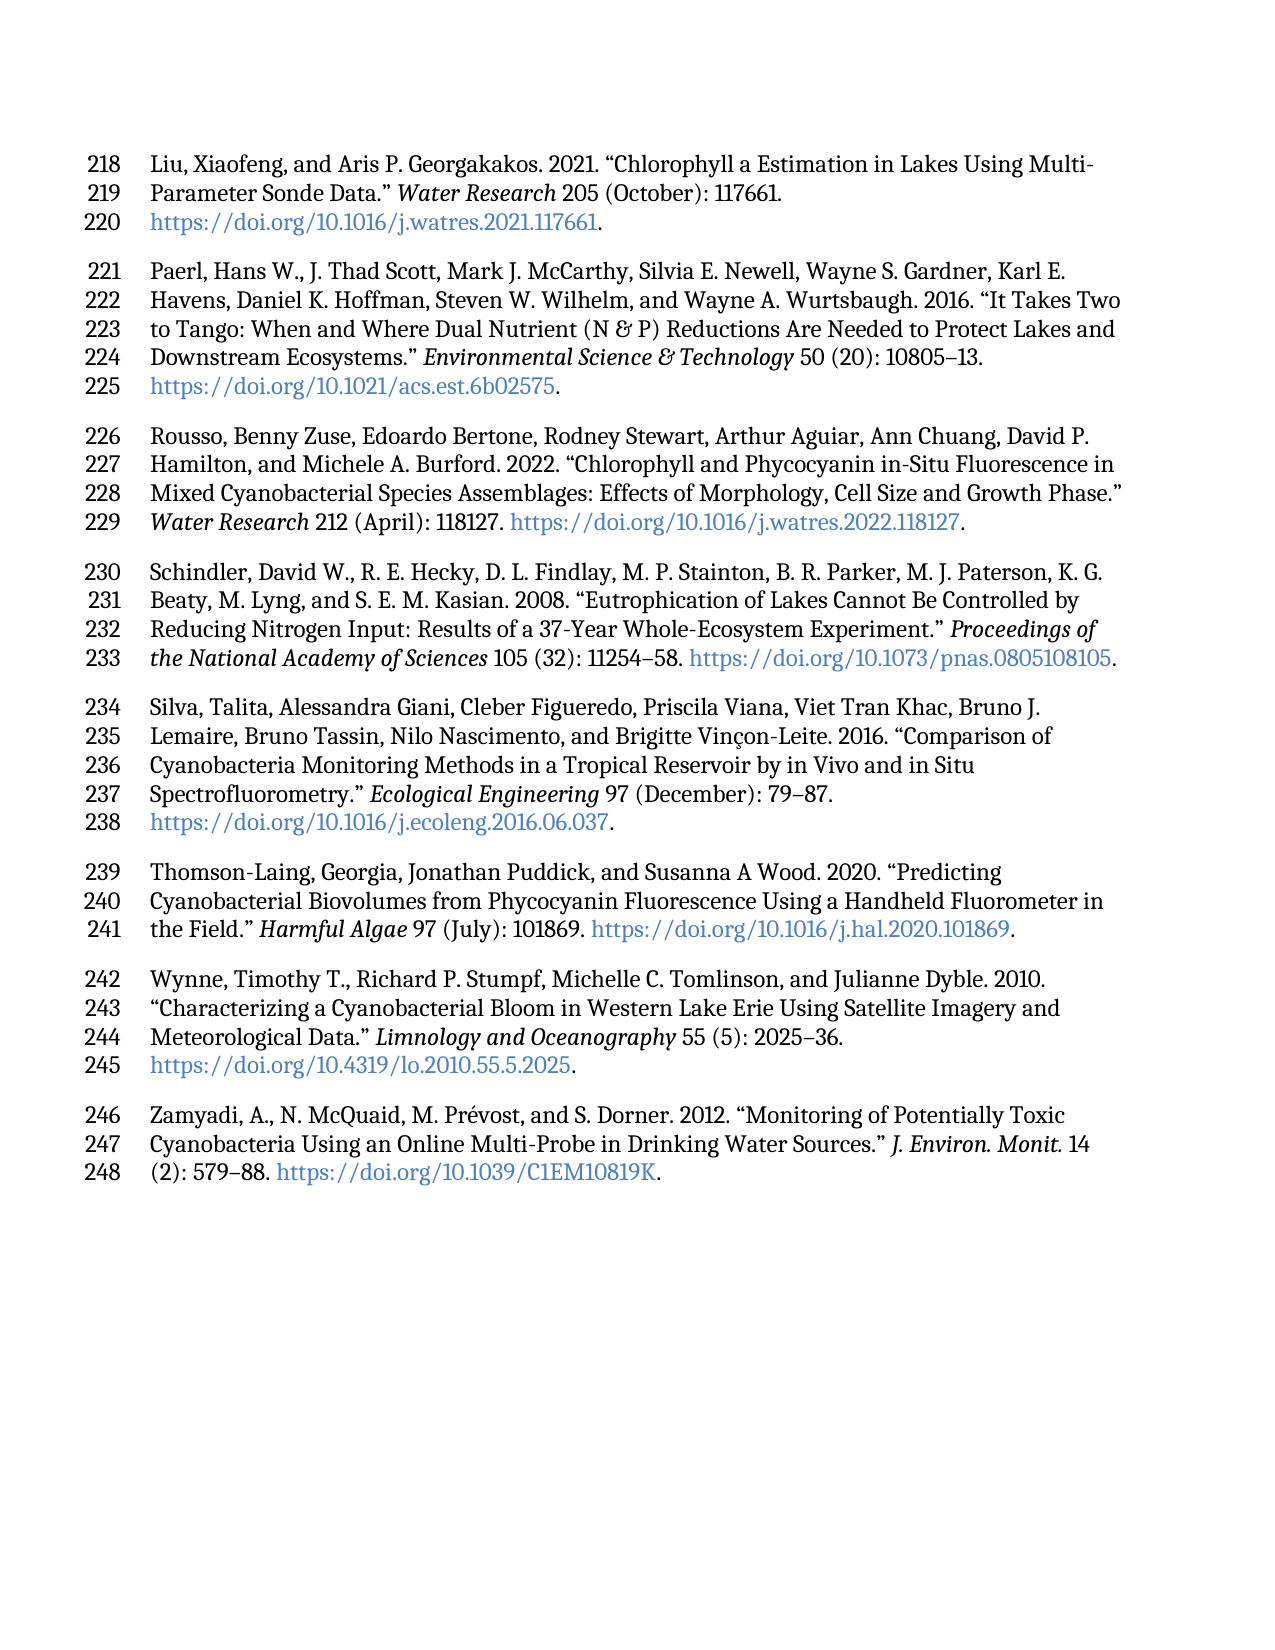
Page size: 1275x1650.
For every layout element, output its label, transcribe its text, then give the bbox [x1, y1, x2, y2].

text Rousso, Benny Zuse, Edoardo Bertone, Rodney Stewart, Arthur Aguiar, Ann Chuang, David P. Hamilton, and Michele A. Burford. 2022. “Chlorophyll and Phycocyanin in-Situ Fluorescence in Mixed Cyanobacterial Species Assemblages: Effects of Morphology, Cell Size and Growth Phase.” Water Research 212 (April): 118127. https://doi.org/10.1016/j.watres.2022.118127. [150, 422, 1125, 537]
text Schindler, David W., R. E. Hecky, D. L. Findlay, M. P. Stainton, B. R. Parker, M. J. Paterson, K. G. Beaty, M. Lyng, and S. E. M. Kasian. 2008. “Eutrophication of Lakes Cannot Be Controlled by Reducing Nitrogen Input: Results of a 37-Year Whole-Ecosystem Experiment.” Proceedings of the National Academy of Sciences 105 (32): 11254–58. https://doi.org/10.1073/pnas.0805108105. [150, 557, 1125, 672]
text Liu, Xiaofeng, and Aris P. Georgakakos. 2021. “Chlorophyll a Estimation in Lakes Using Multi-Parameter Sonde Data.” Water Research 205 (October): 117661. https://doi.org/10.1016/j.watres.2021.117661. [150, 150, 1125, 236]
text Thomson-Laing, Georgia, Jonathan Puddick, and Susanna A Wood. 2020. “Predicting Cyanobacterial Biovolumes from Phycocyanin Fluorescence Using a Handheld Fluorometer in the Field.” Harmful Algae 97 (July): 101869. https://doi.org/10.1016/j.hal.2020.101869. [150, 858, 1125, 944]
text Zamyadi, A., N. McQuaid, M. Prévost, and S. Dorner. 2012. “Monitoring of Potentially Toxic Cyanobacteria Using an Online Multi-Probe in Drinking Water Sources.” J. Environ. Monit. 14 (2): 579–88. https://doi.org/10.1039/C1EM10819K. [150, 1101, 1125, 1187]
text Silva, Talita, Alessandra Giani, Cleber Figueredo, Priscila Viana, Viet Tran Khac, Bruno J. Lemaire, Bruno Tassin, Nilo Nascimento, and Brigitte Vinçon-Leite. 2016. “Comparison of Cyanobacteria Monitoring Methods in a Tropical Reservoir by in Vivo and in Situ Spectrofluorometry.” Ecological Engineering 97 (December): 79–87. https://doi.org/10.1016/j.ecoleng.2016.06.037. [150, 693, 1125, 837]
text Wynne, Timothy T., Richard P. Stumpf, Michelle C. Tomlinson, and Julianne Dyble. 2010. “Characterizing a Cyanobacterial Bloom in Western Lake Erie Using Satellite Imagery and Meteorological Data.” Limnology and Oceanography 55 (5): 2025–36. https://doi.org/10.4319/lo.2010.55.5.2025. [150, 965, 1125, 1080]
text Paerl, Hans W., J. Thad Scott, Mark J. McCarthy, Silvia E. Newell, Wayne S. Gardner, Karl E. Havens, Daniel K. Hoffman, Steven W. Wilhelm, and Wayne A. Wurtsbaugh. 2016. “It Takes Two to Tango: When and Where Dual Nutrient (N & P) Reductions Are Needed to Protect Lakes and Downstream Ecosystems.” Environmental Science & Technology 50 (20): 10805–13. https://doi.org/10.1021/acs.est.6b02575. [150, 257, 1125, 401]
